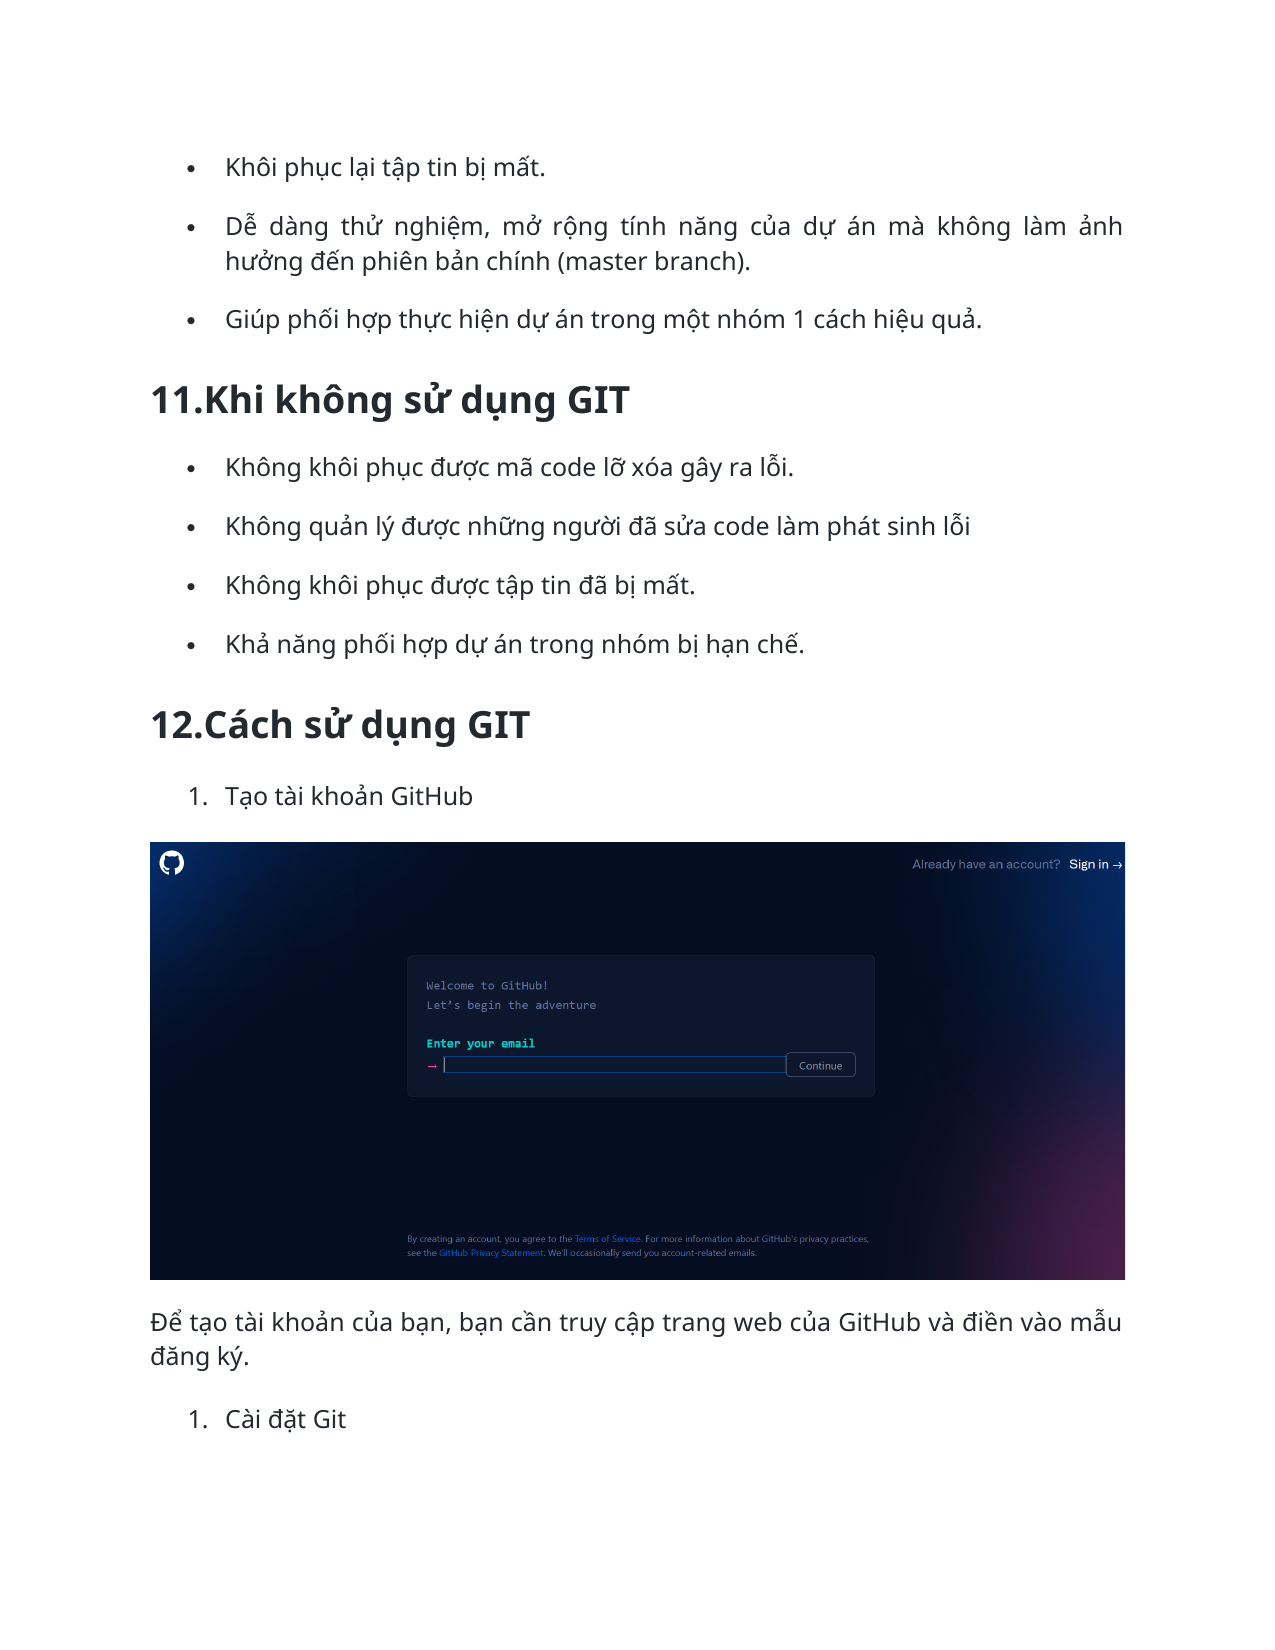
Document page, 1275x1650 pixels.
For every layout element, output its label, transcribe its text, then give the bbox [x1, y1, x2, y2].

text 12.Cách sử dụng GIT [150, 698, 1125, 749]
list Tạo tài khoản GitHub [187, 779, 1125, 813]
picture [150, 842, 1125, 1280]
list Cài đặt Git [187, 1402, 1125, 1436]
list Khả năng phối hợp dự án trong nhóm bị hạn chế. [187, 627, 1125, 661]
list Không quản lý được những người đã sửa code làm phát sinh lỗi [187, 509, 1125, 543]
list Không khôi phục được mã code lỡ xóa gây ra lỗi. [187, 450, 1125, 484]
list Dễ dàng thử nghiệm, mở rộng tính năng của dự án mà không làm ảnh hưởng đến phiên bản chính (master branch). [187, 209, 1125, 277]
list Không khôi phục được tập tin đã bị mất. [187, 568, 1125, 602]
text 11.Khi không sử dụng GIT [150, 374, 1125, 425]
list Khôi phục lại tập tin bị mất. [187, 150, 1125, 184]
list Giúp phối hợp thực hiện dự án trong một nhóm 1 cách hiệu quả. [187, 302, 1125, 336]
text Để tạo tài khoản của bạn, bạn cần truy cập trang web của GitHub và điền vào mẫu đăng ký. [150, 1305, 1125, 1373]
